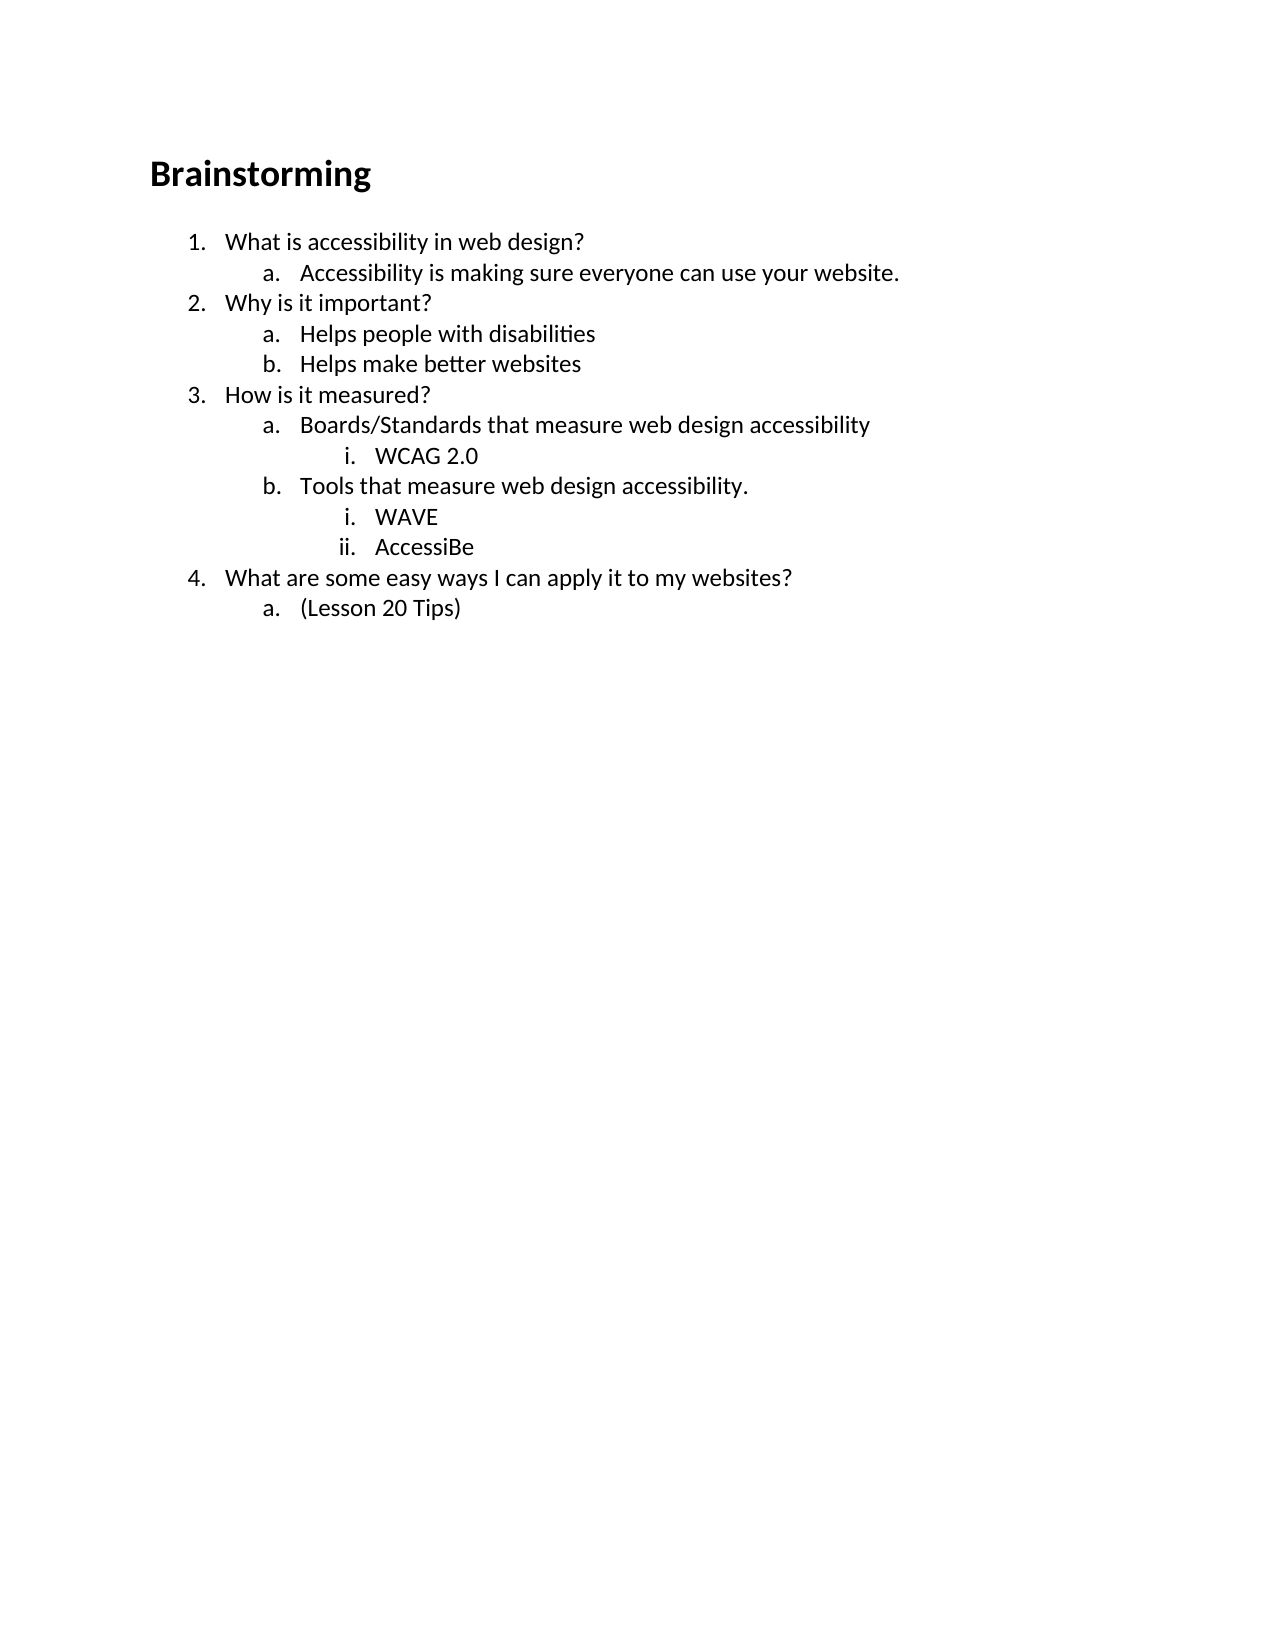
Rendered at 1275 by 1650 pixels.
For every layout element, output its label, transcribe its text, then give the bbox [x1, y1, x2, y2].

list Why is it important? [187, 287, 1125, 318]
list (Lesson 20 Tips) [262, 593, 1125, 623]
list Tools that measure web design accessibility. [262, 471, 1125, 501]
list How is it measured? [187, 379, 1125, 409]
list Accessibility is making sure everyone can use your website. [262, 257, 1125, 287]
list AccessiBe [356, 532, 1125, 562]
text Brainstorming [150, 150, 1125, 196]
list What are some easy ways I can apply it to my websites? [187, 562, 1125, 593]
list Boards/Standards that measure web design accessibility [262, 409, 1125, 440]
list What is accessibility in web design? [187, 226, 1125, 257]
list Helps make better websites [262, 348, 1125, 379]
list WAVE [356, 501, 1125, 532]
list WCAG 2.0 [356, 440, 1125, 471]
list Helps people with disabilities [262, 318, 1125, 348]
